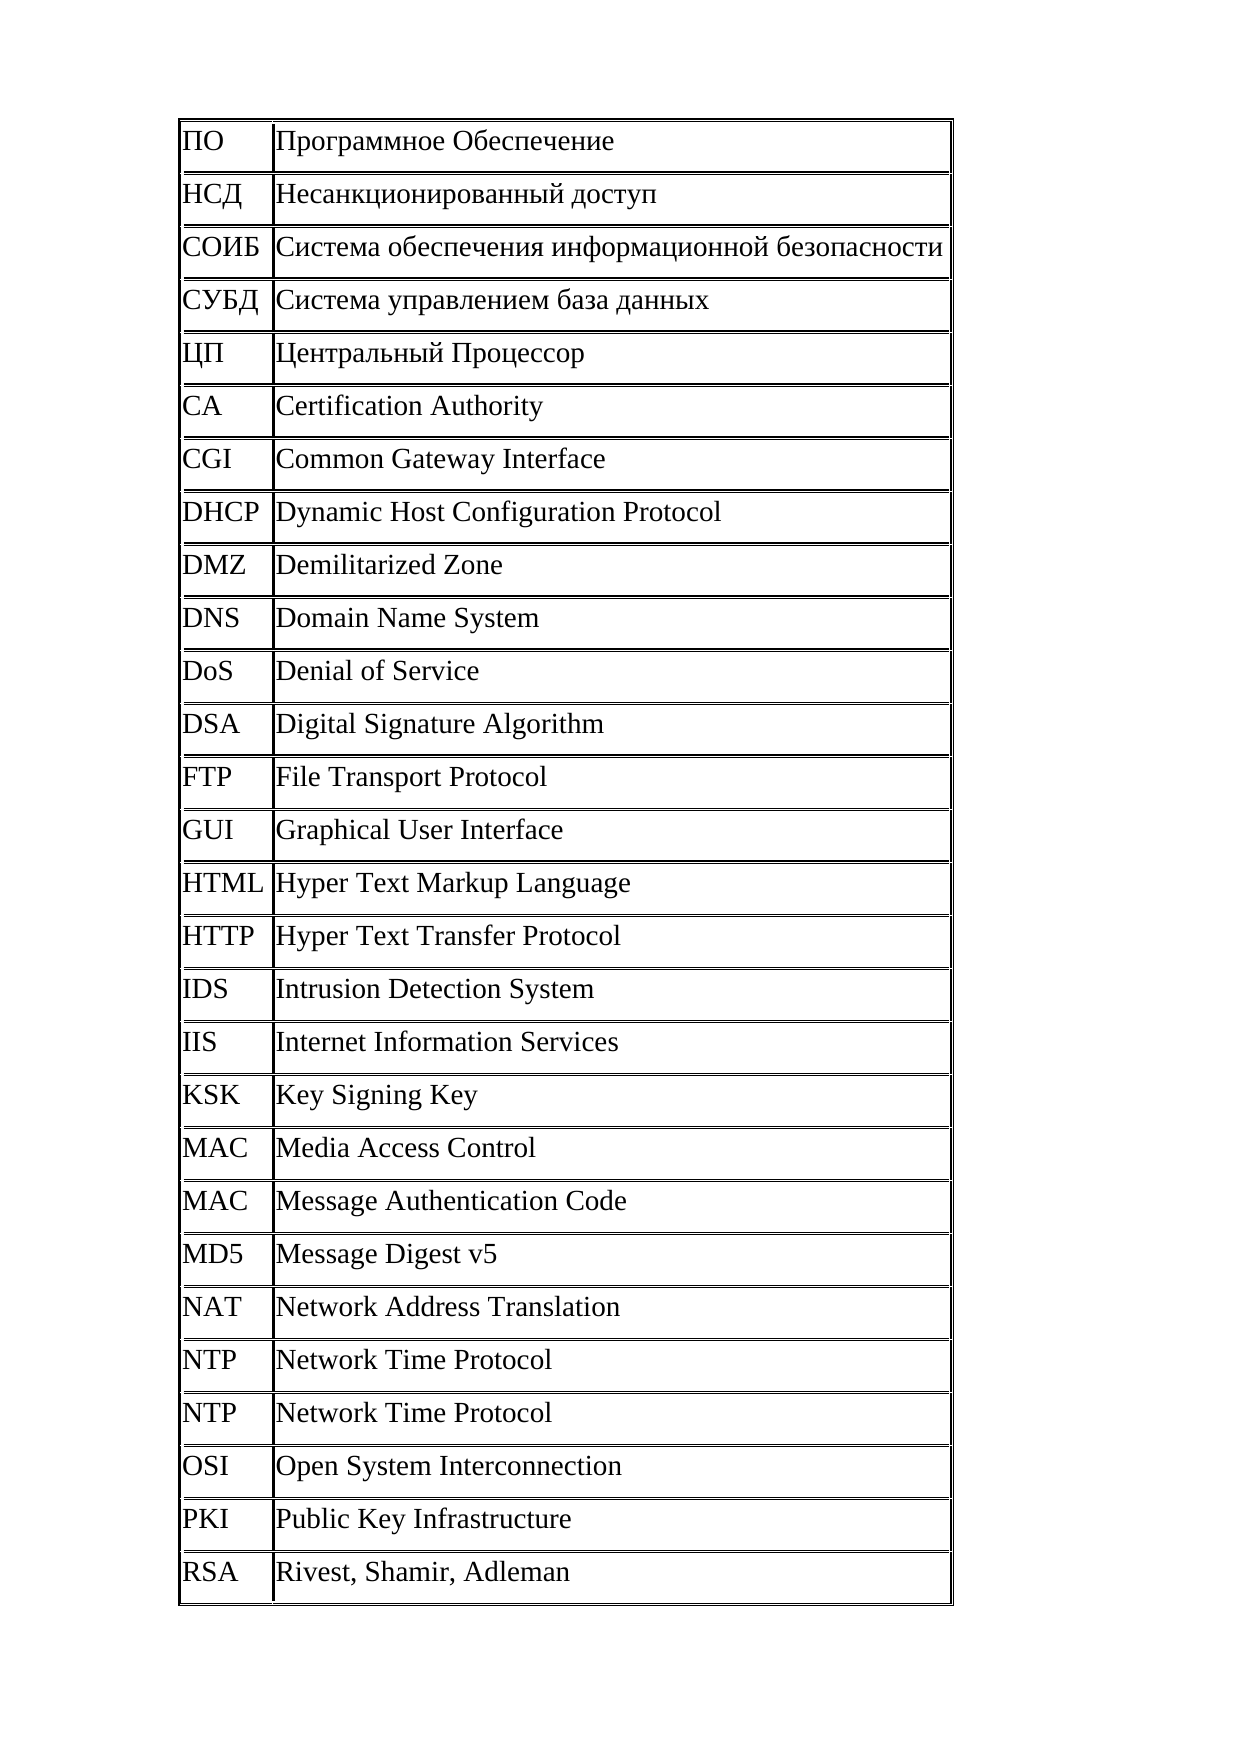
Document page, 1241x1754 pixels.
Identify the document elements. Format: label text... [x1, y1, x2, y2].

table_cell RSA [180, 1550, 273, 1603]
table_cell Demilitarized Zone [275, 542, 951, 595]
table_cell Common Gateway Interface [275, 436, 951, 489]
table_cell KSK [181, 1073, 272, 1126]
table_cell Система обеспечения информационной безопасности [275, 224, 951, 277]
table_cell Intrusion Detection System [275, 966, 951, 1019]
table_cell Graphical User Interface [275, 808, 951, 860]
table_cell Программное Обеспечение [273, 122, 950, 171]
table_cell Message Authentication Code [275, 1179, 951, 1232]
table_cell PKI [180, 1497, 273, 1550]
table_cell Message Digest v5 [273, 1232, 952, 1284]
table_cell CGI [181, 436, 272, 489]
table_cell Network Address Translation [275, 1285, 951, 1338]
table_cell IDS [181, 966, 272, 1019]
table_cell Certification Authority [275, 383, 951, 436]
table_cell IIS [181, 1020, 272, 1072]
table_cell DNS [181, 595, 272, 648]
table_cell Internet Information Services [275, 1020, 951, 1072]
table_cell DSA [181, 701, 272, 754]
table_cell СУБД [181, 277, 272, 330]
table_cell Несанкционированный доступ [275, 171, 951, 224]
table_cell MAC [181, 1179, 272, 1232]
table_cell Key Signing Key [275, 1073, 951, 1126]
table_cell Domain Name System [275, 595, 951, 648]
table_cell DMZ [181, 542, 272, 595]
table_cell MAC [180, 1126, 273, 1178]
table_cell GUI [181, 808, 272, 860]
table_cell NTP [180, 1338, 273, 1391]
table_cell Open System Interconnection [273, 1444, 952, 1497]
table_cell Система управлением база данных [275, 277, 951, 330]
table_cell Network Time Protocol [273, 1391, 952, 1444]
table_cell Public Key Infrastructure [273, 1497, 952, 1550]
table_cell Network Time Protocol [273, 1338, 952, 1391]
table_cell Центральный Процессор [275, 330, 951, 383]
table_cell MD5 [180, 1232, 273, 1284]
table_cell DoS [181, 648, 272, 701]
table_cell CA [181, 383, 272, 436]
table_cell Dynamic Host Configuration Protocol [275, 489, 951, 542]
table_cell Rivest, Shamir, Adleman [273, 1550, 952, 1603]
table_cell NAT [181, 1285, 272, 1338]
table_cell ЦП [181, 330, 272, 383]
table_cell DHCP [181, 489, 272, 542]
table_cell НСД [181, 171, 272, 224]
table_cell Digital Signature Algorithm [275, 701, 951, 754]
table_cell FTP [181, 754, 272, 807]
table_cell Hyper Text Markup Language [275, 860, 951, 913]
table_cell ПО [181, 120, 273, 171]
table_cell HTML [181, 860, 272, 913]
table_cell NTP [180, 1391, 273, 1444]
table_cell Hyper Text Transfer Protocol [275, 914, 951, 966]
table_cell Media Access Control [273, 1126, 952, 1178]
table_cell Denial of Service [275, 648, 951, 701]
table_cell HTTP [181, 914, 272, 966]
table_cell OSI [180, 1444, 273, 1497]
table_cell File Transport Protocol [275, 754, 951, 807]
table_cell СОИБ [181, 224, 272, 277]
